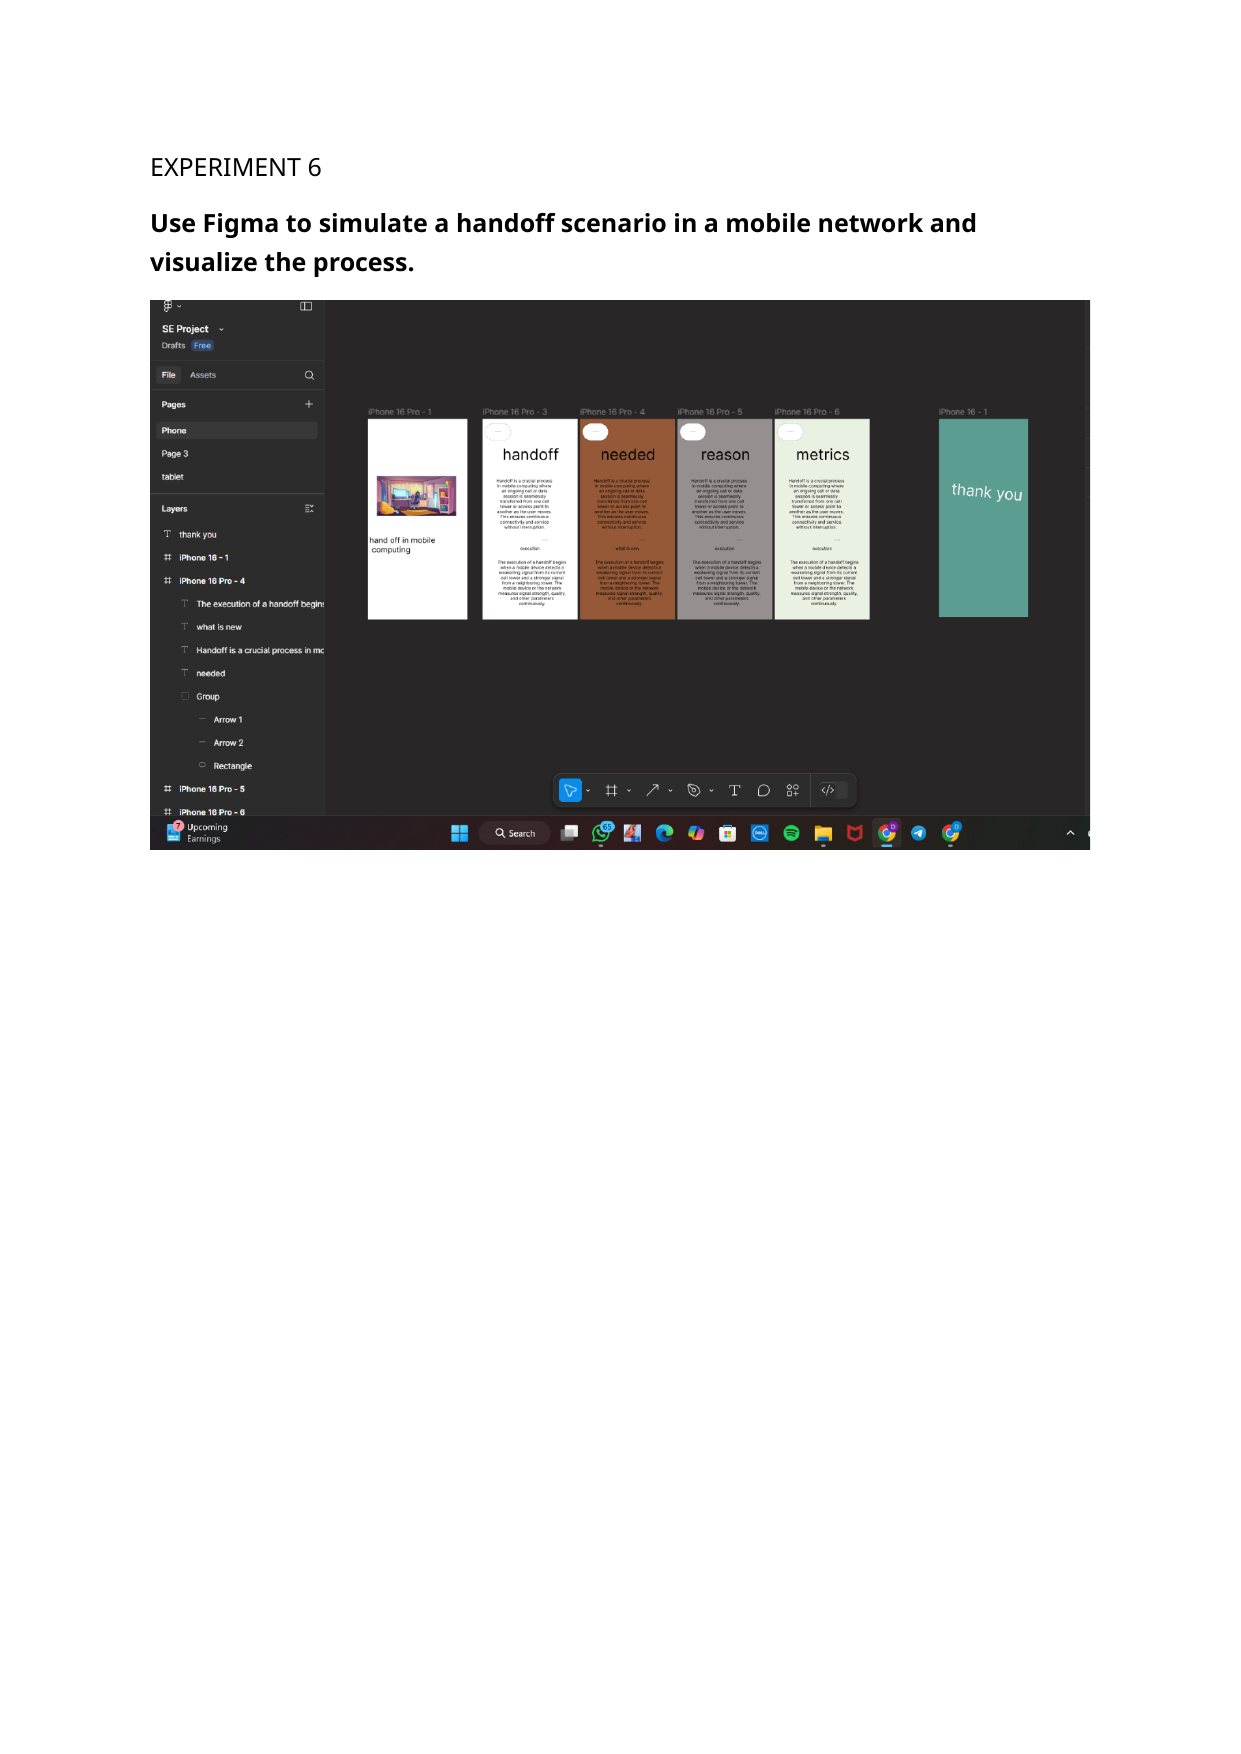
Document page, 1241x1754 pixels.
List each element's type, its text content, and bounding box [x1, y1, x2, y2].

text Use Figma to simulate a handoff scenario in a mobile network and visualize the process. [150, 206, 1090, 279]
text EXPERIMENT 6 [150, 150, 1090, 184]
picture [150, 300, 1091, 850]
